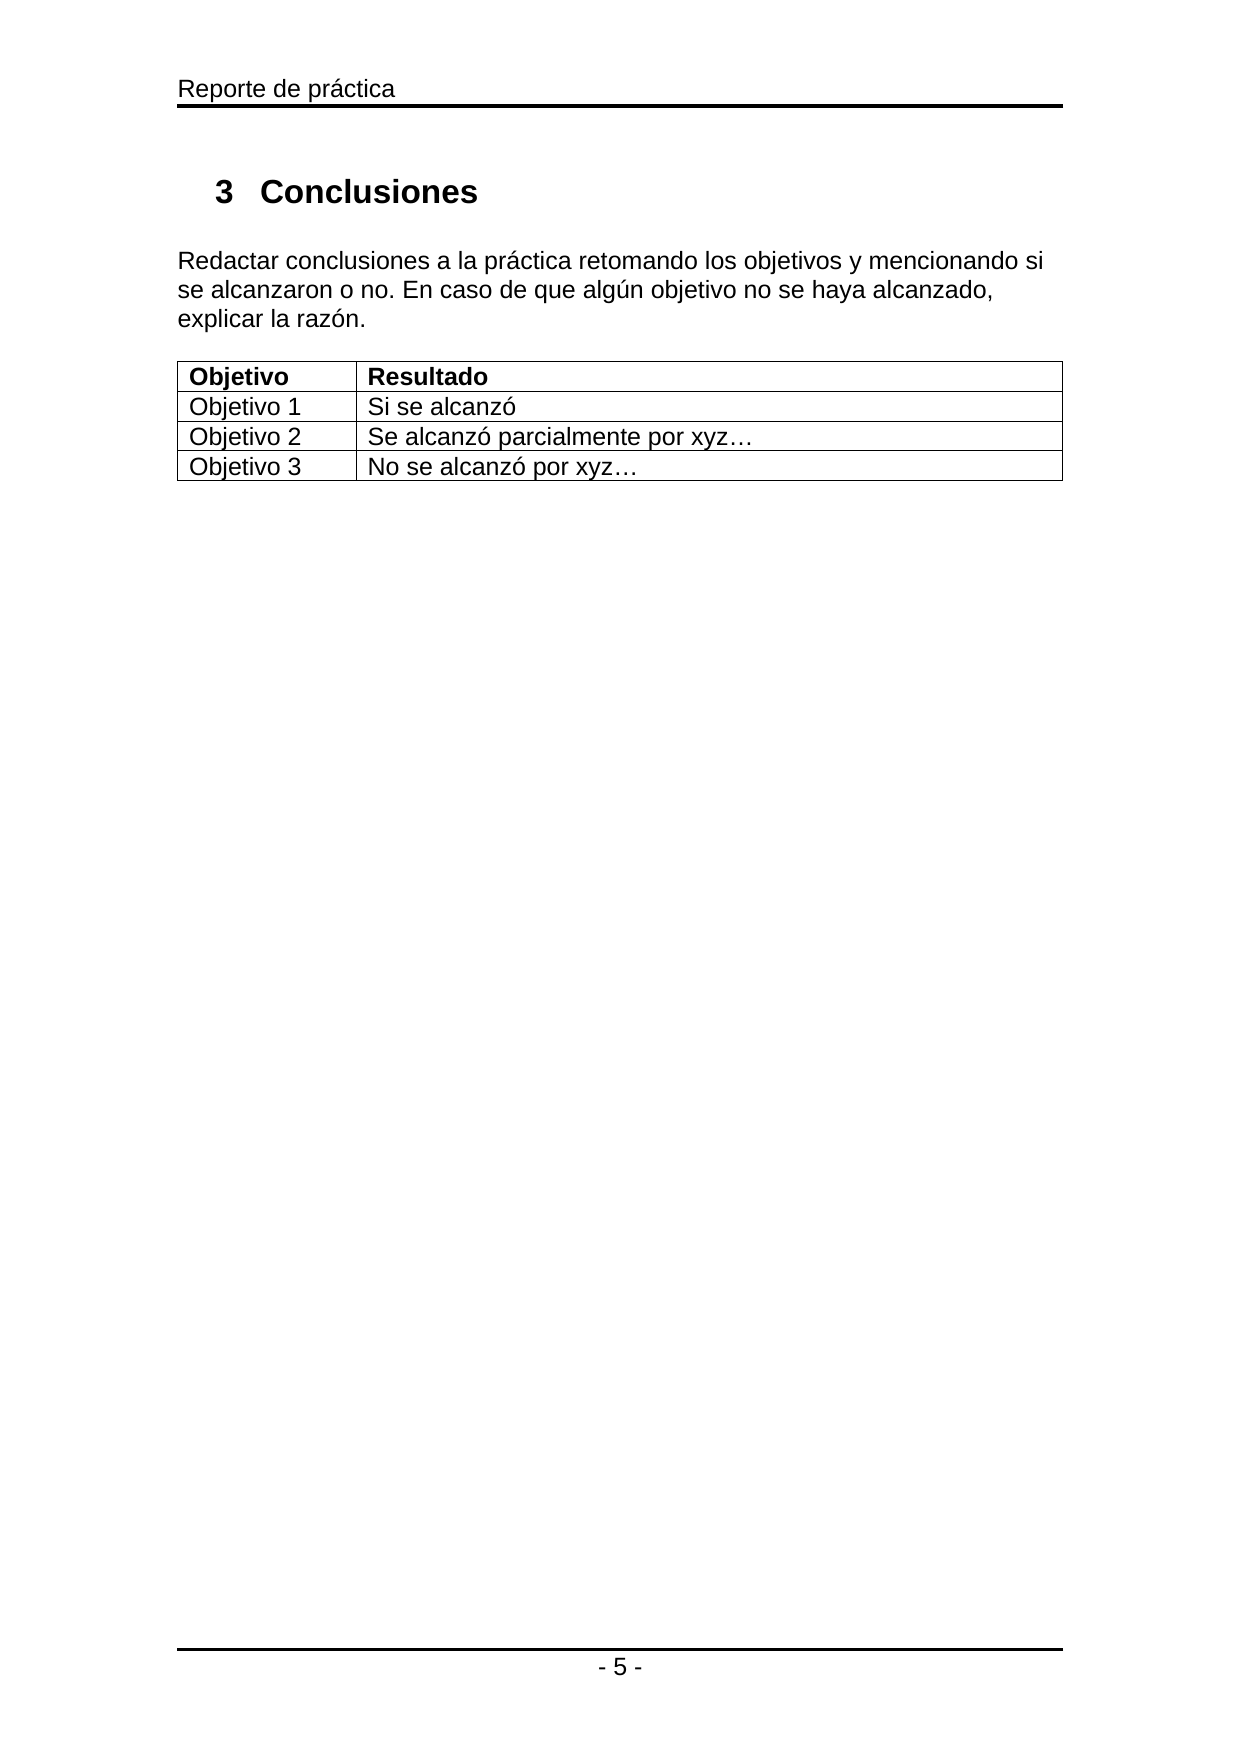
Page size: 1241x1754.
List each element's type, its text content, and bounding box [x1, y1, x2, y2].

subtitle Conclusiones [215, 173, 1063, 211]
table_cell Si se alcanzó [357, 392, 1062, 421]
table_cell Objetivo 1 [178, 392, 356, 421]
table_cell No se alcanzó por xyz… [357, 451, 1062, 480]
table_cell Se alcanzó parcialmente por xyz… [357, 422, 1062, 450]
table_header Resultado [357, 362, 1062, 391]
table_header Objetivo [178, 362, 356, 391]
text Redactar conclusiones a la práctica retomando los objetivos y mencionando si se alcanzaron o no. En caso de que algún objetivo no se haya alcanzado, explicar la razón. [177, 246, 1063, 332]
table_cell Objetivo 3 [178, 451, 356, 480]
table_cell Objetivo 2 [178, 422, 356, 450]
